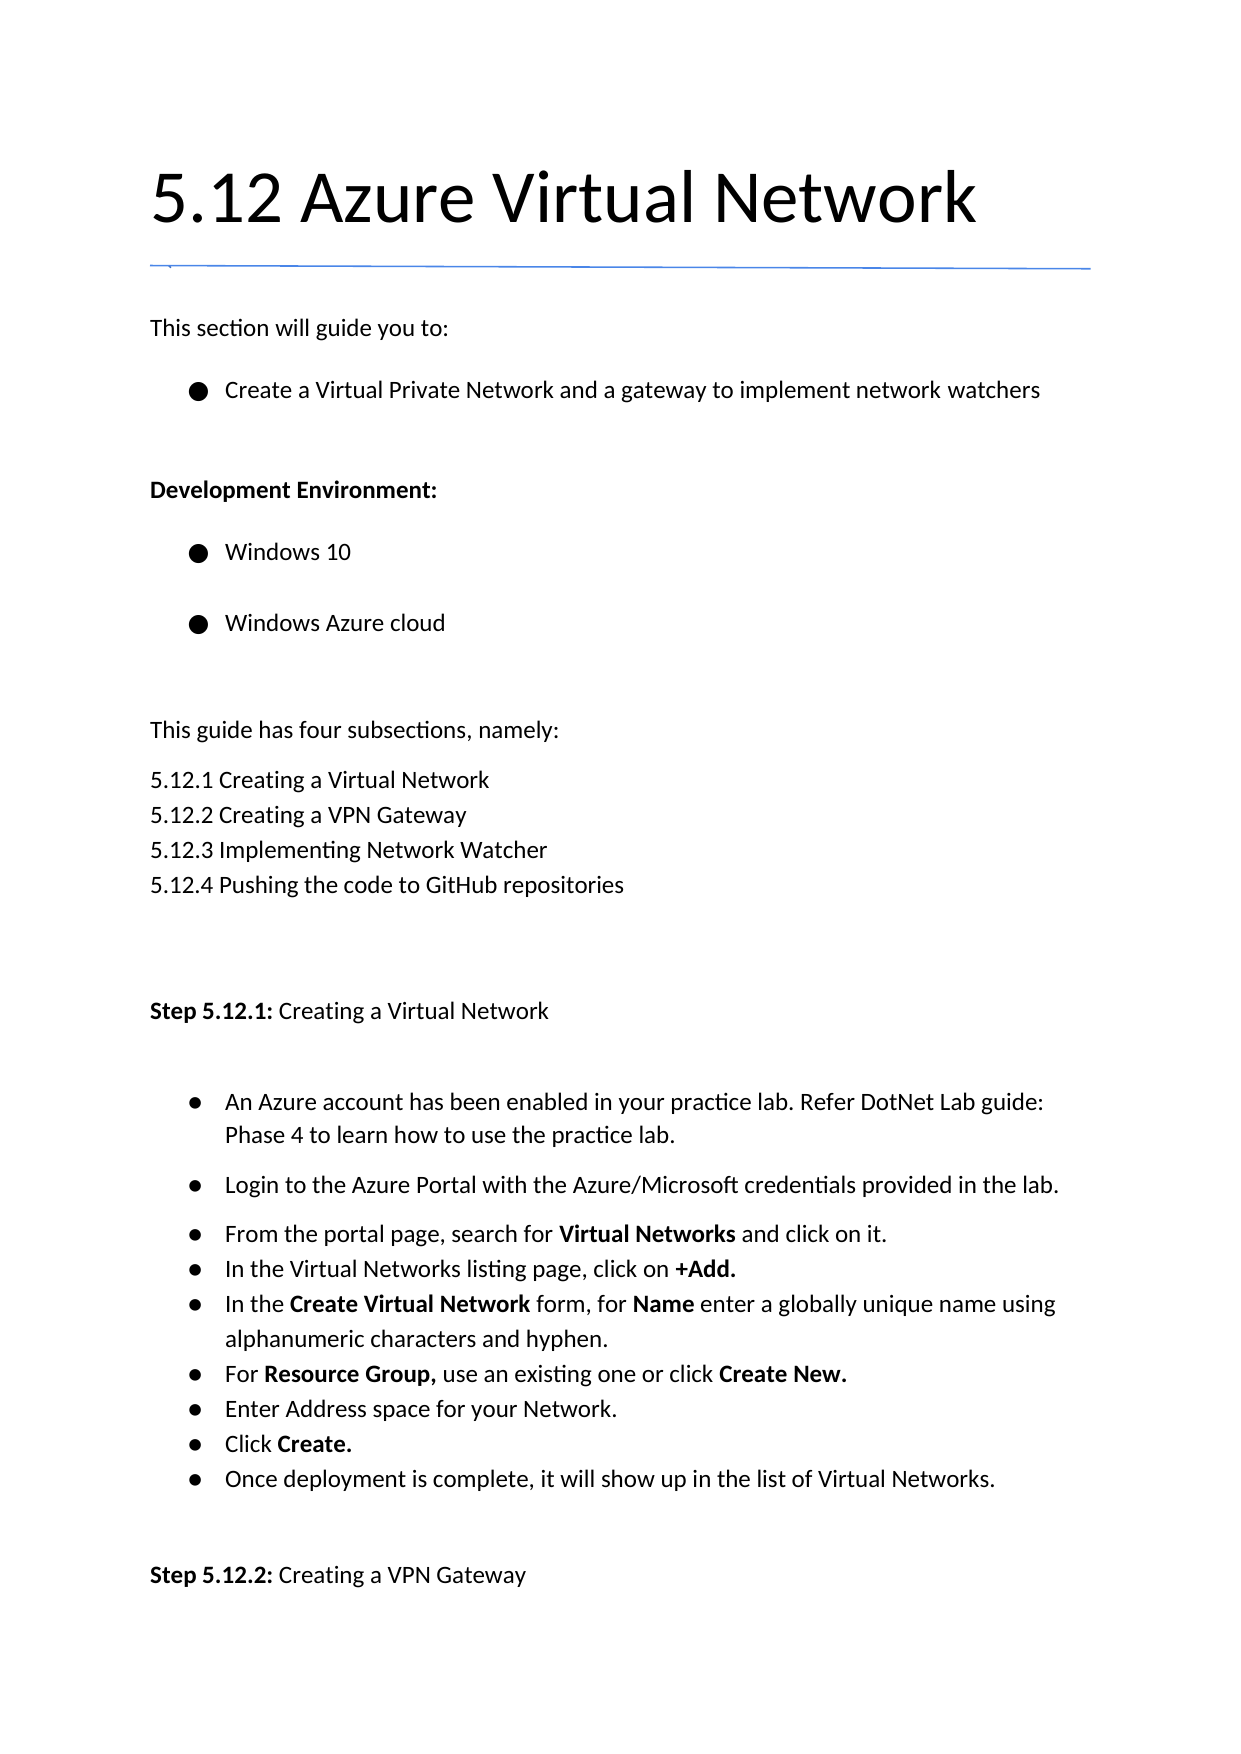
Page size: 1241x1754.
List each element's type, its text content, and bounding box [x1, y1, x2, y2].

text 5.12.4 Pushing the code to GitHub repositories [150, 869, 1090, 899]
text Step 5.12.1: Creating a Virtual Network [150, 995, 1090, 1025]
list An Azure account has been enabled in your practice lab. Refer DotNet Lab guide: Phase 4 to learn how to use the practice lab. [187, 1086, 1090, 1150]
text 5.12.1 Creating a Virtual Network [150, 764, 1090, 794]
text Step 5.12.2: Creating a VPN Gateway [150, 1559, 1090, 1590]
text This section will guide you to: [150, 312, 1090, 343]
list Enter Address space for your Network. [187, 1393, 1090, 1424]
text Development Environment: [150, 474, 1090, 505]
list From the portal page, search for Virtual Networks and click on it. [187, 1218, 1090, 1249]
list In the Virtual Networks listing page, click on +Add. [187, 1253, 1090, 1284]
text 5.12.3 Implementing Network Watcher [150, 834, 1090, 864]
text 5.12.2 Creating a VPN Gateway [150, 799, 1090, 829]
list Windows 10 [187, 524, 1090, 575]
list Once deployment is complete, it will show up in the list of Virtual Networks. [187, 1463, 1090, 1494]
list For Resource Group, use an existing one or click Create New. [187, 1358, 1090, 1389]
list Windows Azure cloud [187, 594, 1090, 646]
list Create a Virtual Private Network and a gateway to implement network watchers [187, 362, 1090, 413]
list Login to the Azure Portal with the Azure/Microsoft credentials provided in the lab. [187, 1169, 1090, 1199]
text 5.12 Azure Virtual Network [150, 150, 1090, 242]
list In the Create Virtual Network form, for Name enter a globally unique name using alphanumeric characters and hyphen. [187, 1288, 1090, 1354]
text This guide has four subsections, namely: [150, 714, 1090, 745]
list Click Create. [187, 1428, 1090, 1459]
